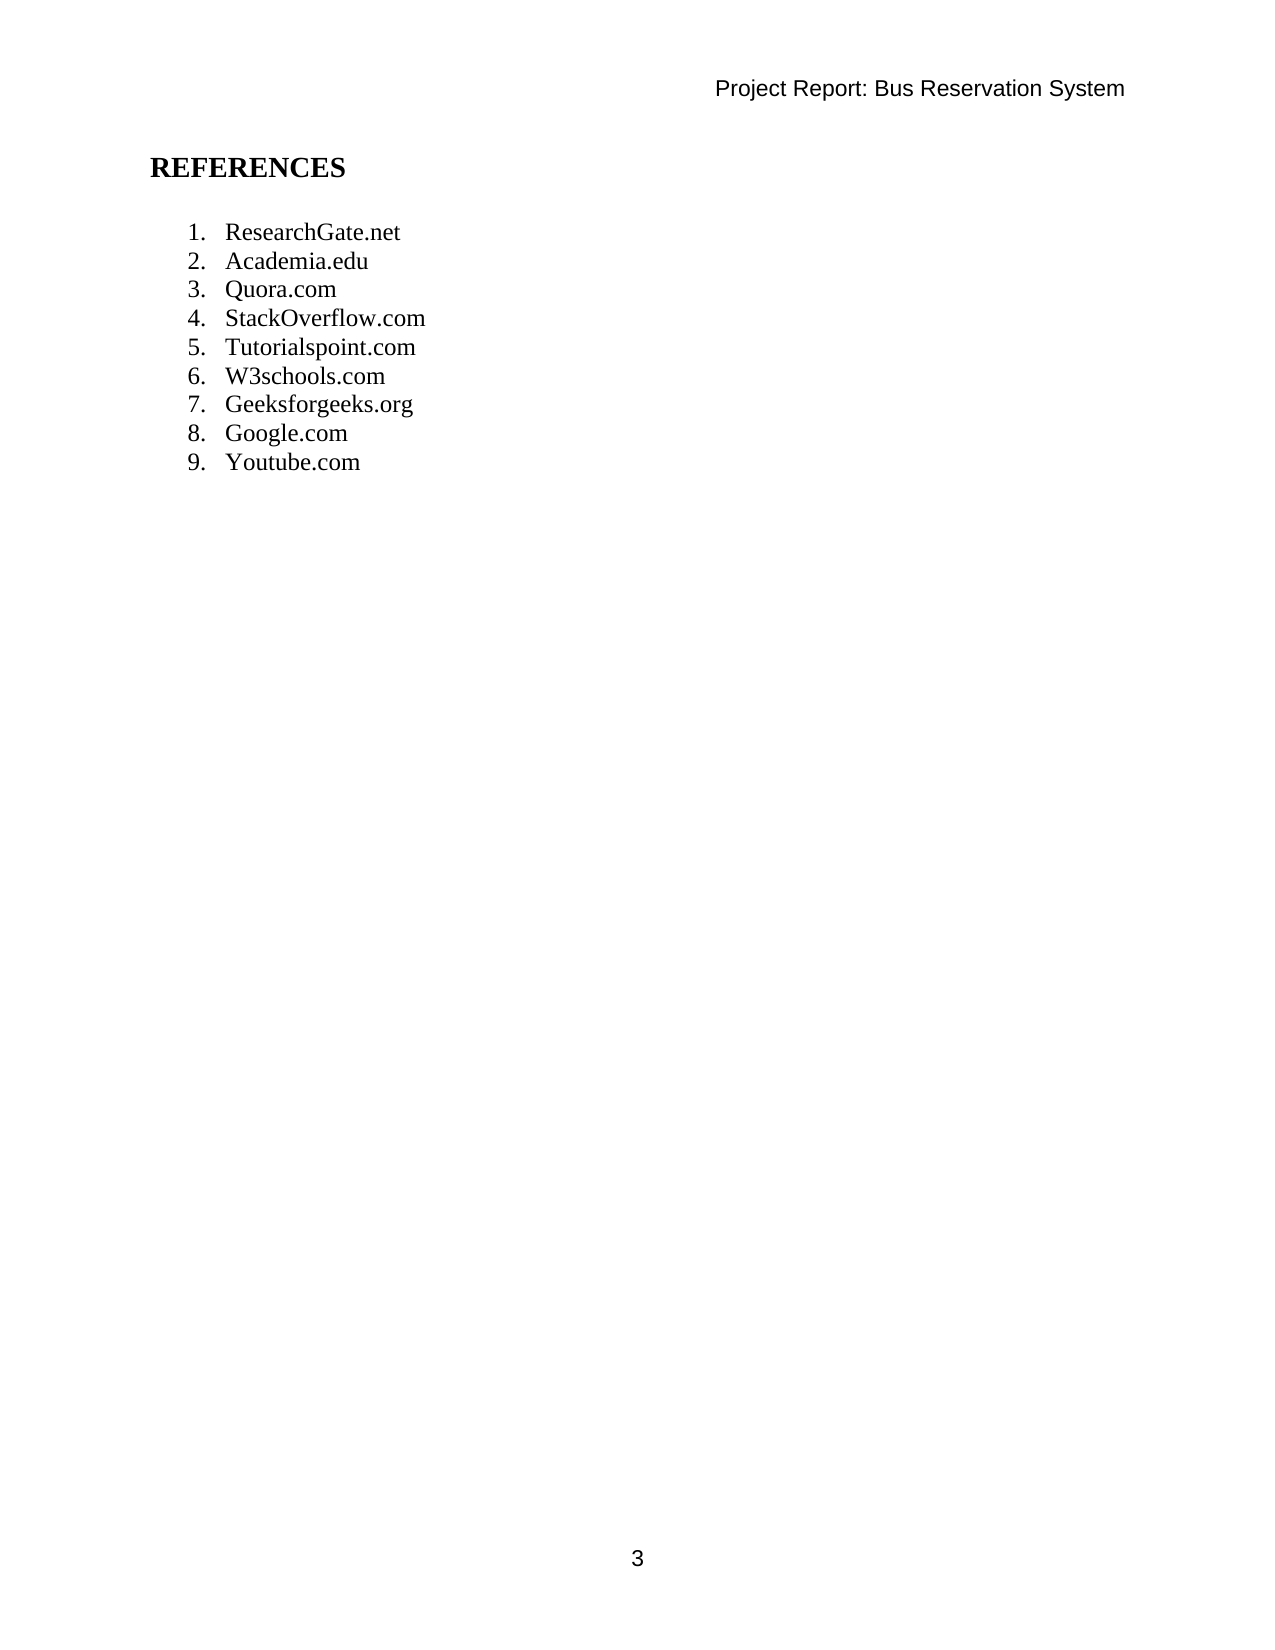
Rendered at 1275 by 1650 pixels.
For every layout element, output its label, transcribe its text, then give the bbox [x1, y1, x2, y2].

list Geeksforgeeks.org [187, 389, 1125, 418]
list ResearchGate.net [187, 217, 1125, 246]
text REFERENCES [150, 150, 1125, 183]
list Academia.edu [187, 246, 1125, 274]
list Quora.com [187, 274, 1125, 303]
list Google.com [187, 418, 1125, 447]
list Youtube.com [187, 447, 1125, 476]
list StackOverflow.com [187, 303, 1125, 332]
list W3schools.com [187, 361, 1125, 389]
list Tutorialspoint.com [187, 332, 1125, 361]
